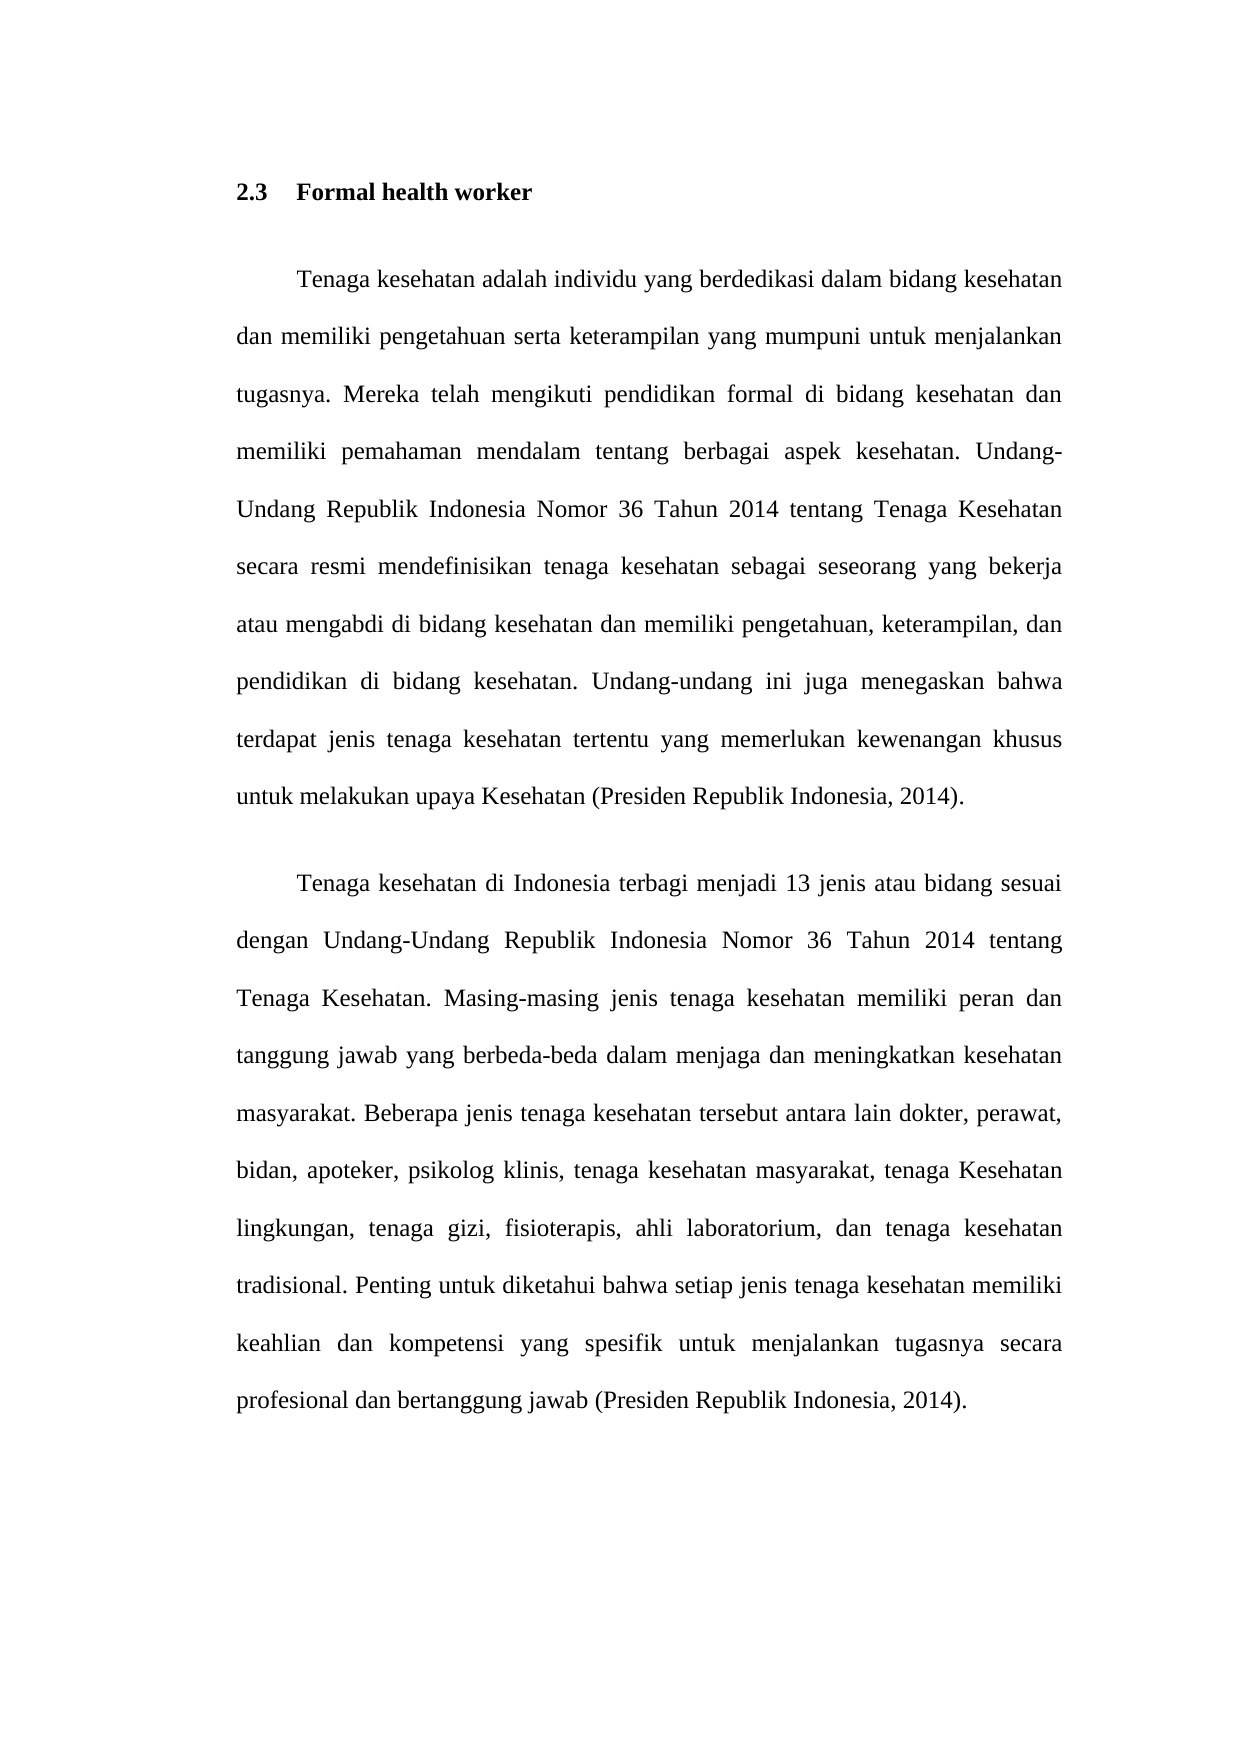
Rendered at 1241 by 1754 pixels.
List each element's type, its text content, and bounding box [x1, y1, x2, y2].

subtitle Formal health worker [236, 177, 1063, 206]
